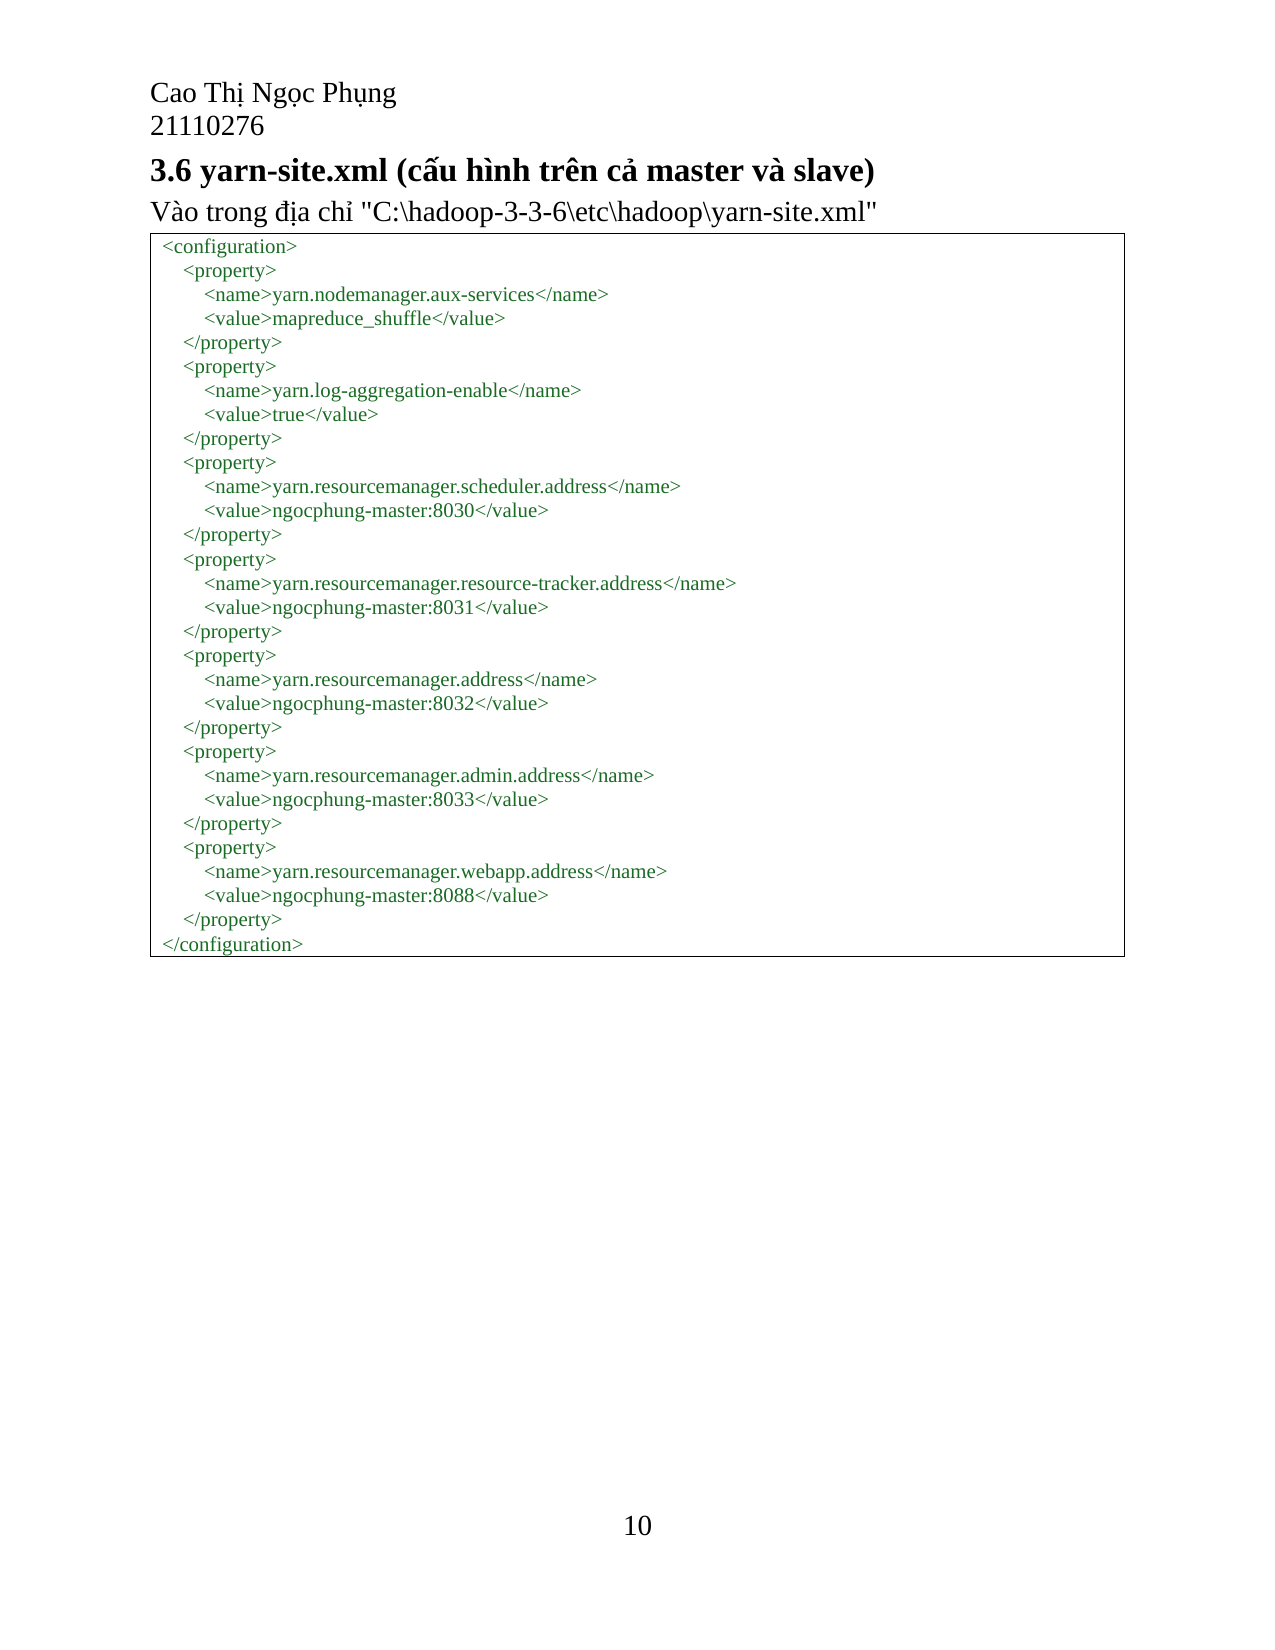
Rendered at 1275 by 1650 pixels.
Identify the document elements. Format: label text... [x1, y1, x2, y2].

table_header <configuration> <property> <name>yarn.nodemanager.aux-services</name> <value>mapreduce_shuffle</value> </property> <property> <name>yarn.log-aggregation-enable</name> <value>true</value> </property> <property> <name>yarn.resourcemanager.scheduler.address</name> <value>ngocphung-master:8030</value> </property> <property> <name>yarn.resourcemanager.resource-tracker.address</name> <value>ngocphung-master:8031</value> </property> <property> <name>yarn.resourcemanager.address</name> <value>ngocphung-master:8032</value> </property> <property> <name>yarn.resourcemanager.admin.address</name> <value>ngocphung-master:8033</value> </property> <property> <name>yarn.resourcemanager.webapp.address</name> <value>ngocphung-master:8088</value> </property> </configuration> [151, 234, 1124, 956]
text Vào trong địa chỉ "C:\hadoop-3-3-6\etc\hadoop\yarn-site.xml" [150, 194, 1125, 228]
subtitle 3.6 yarn-site.xml (cấu hình trên cả master và slave) [150, 150, 1125, 188]
